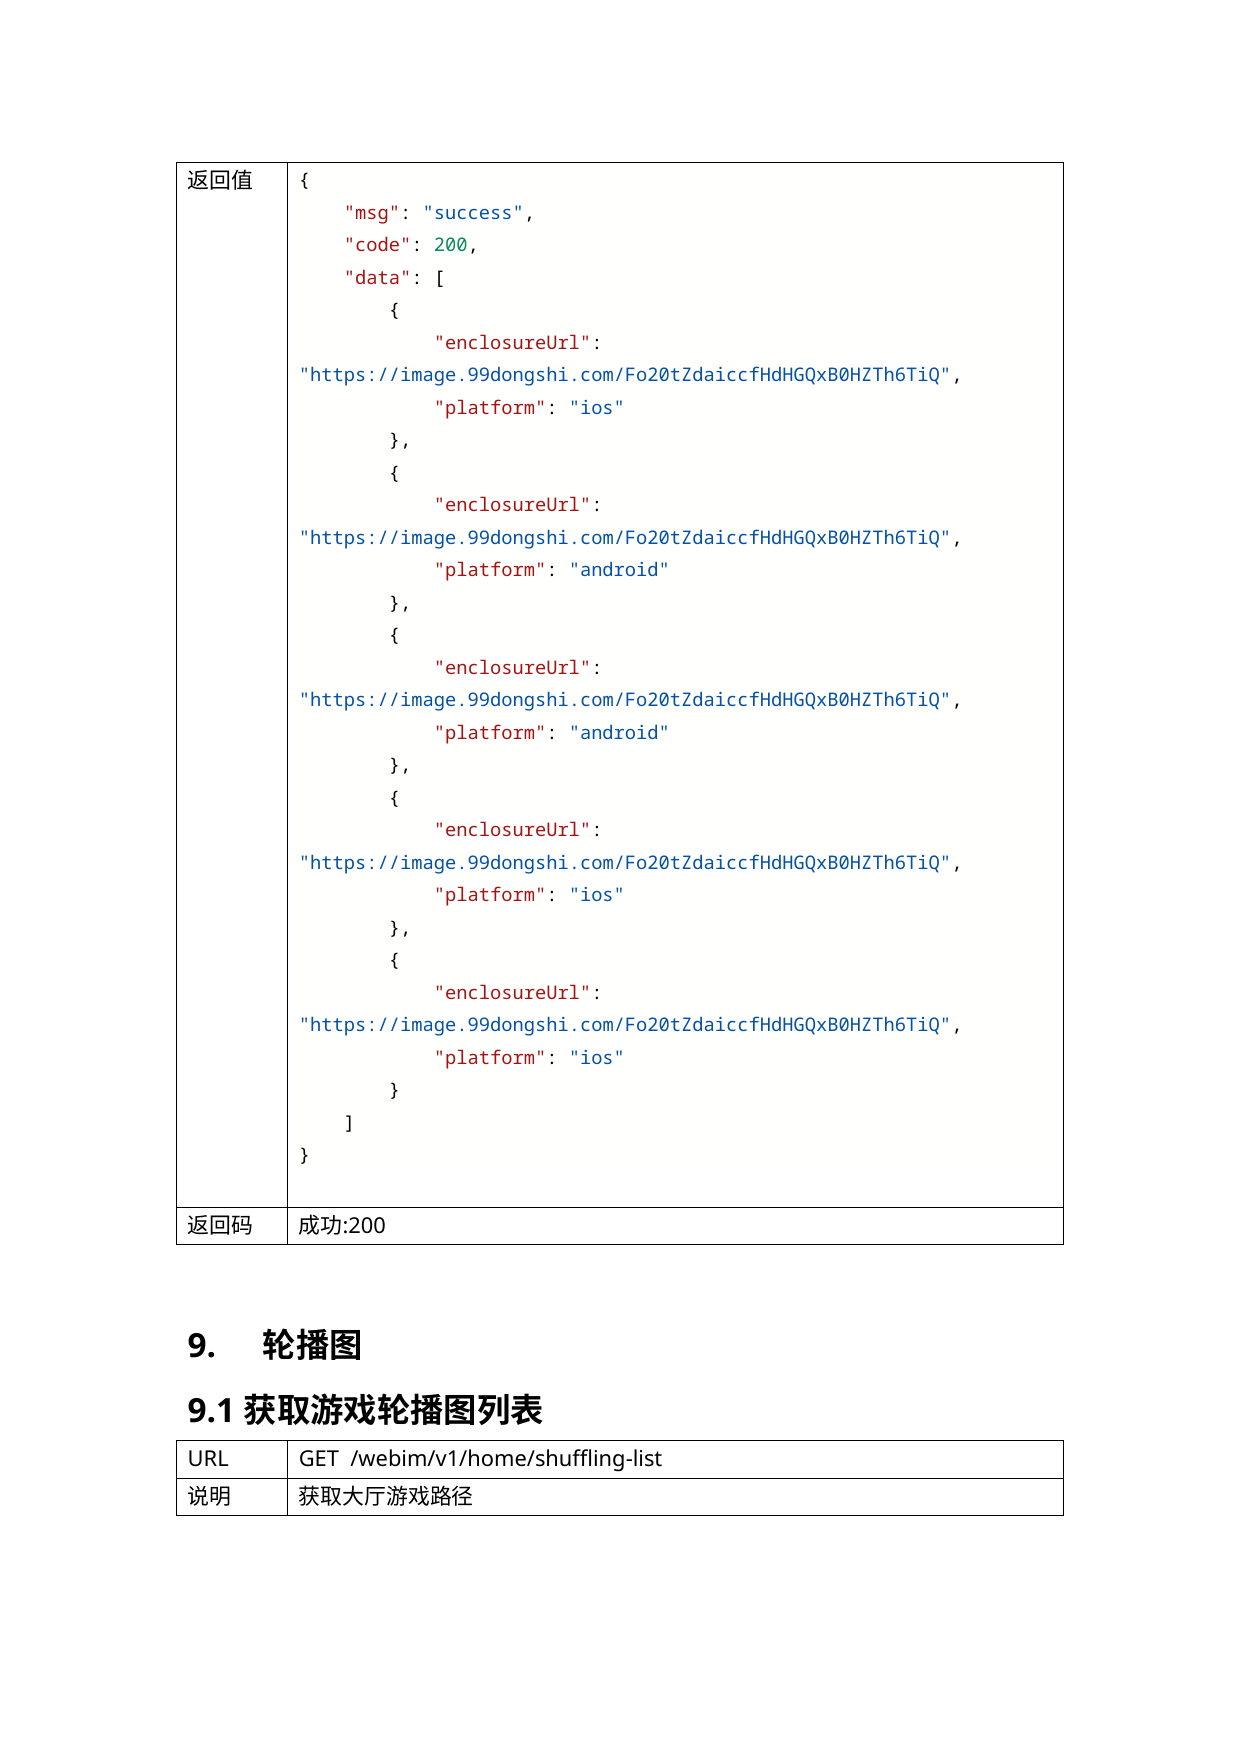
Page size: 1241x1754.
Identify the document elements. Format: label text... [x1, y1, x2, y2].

text 9.1 获取游戏轮播图列表 [187, 1375, 1053, 1440]
table_cell 说明 [177, 1479, 287, 1515]
table_header GET /webim/v1/home/shuffling-list [288, 1441, 1063, 1477]
table_cell 返回值 [177, 163, 287, 1207]
table_header URL [177, 1441, 287, 1477]
table_cell 获取大厅游戏路径 [288, 1479, 1063, 1515]
table_cell 返回码 [177, 1208, 287, 1244]
table_cell { "msg": "success", "code": 200, "data": [ { "enclosureUrl": "https://image.99dongshi.com/Fo20tZdaiccfHdHGQxB0HZTh6TiQ", "platform": "ios" }, { "enclosureUrl": "https://image.99dongshi.com/Fo20tZdaiccfHdHGQxB0HZTh6TiQ", "platform": "android" }, { "enclosureUrl": "https://image.99dongshi.com/Fo20tZdaiccfHdHGQxB0HZTh6TiQ", "platform": "android" }, { "enclosureUrl": "https://image.99dongshi.com/Fo20tZdaiccfHdHGQxB0HZTh6TiQ", "platform": "ios" }, { "enclosureUrl": "https://image.99dongshi.com/Fo20tZdaiccfHdHGQxB0HZTh6TiQ", "platform": "ios" } ] } [288, 163, 1063, 1207]
list 轮播图 [187, 1310, 1053, 1375]
table_cell 成功:200 [288, 1208, 1063, 1244]
